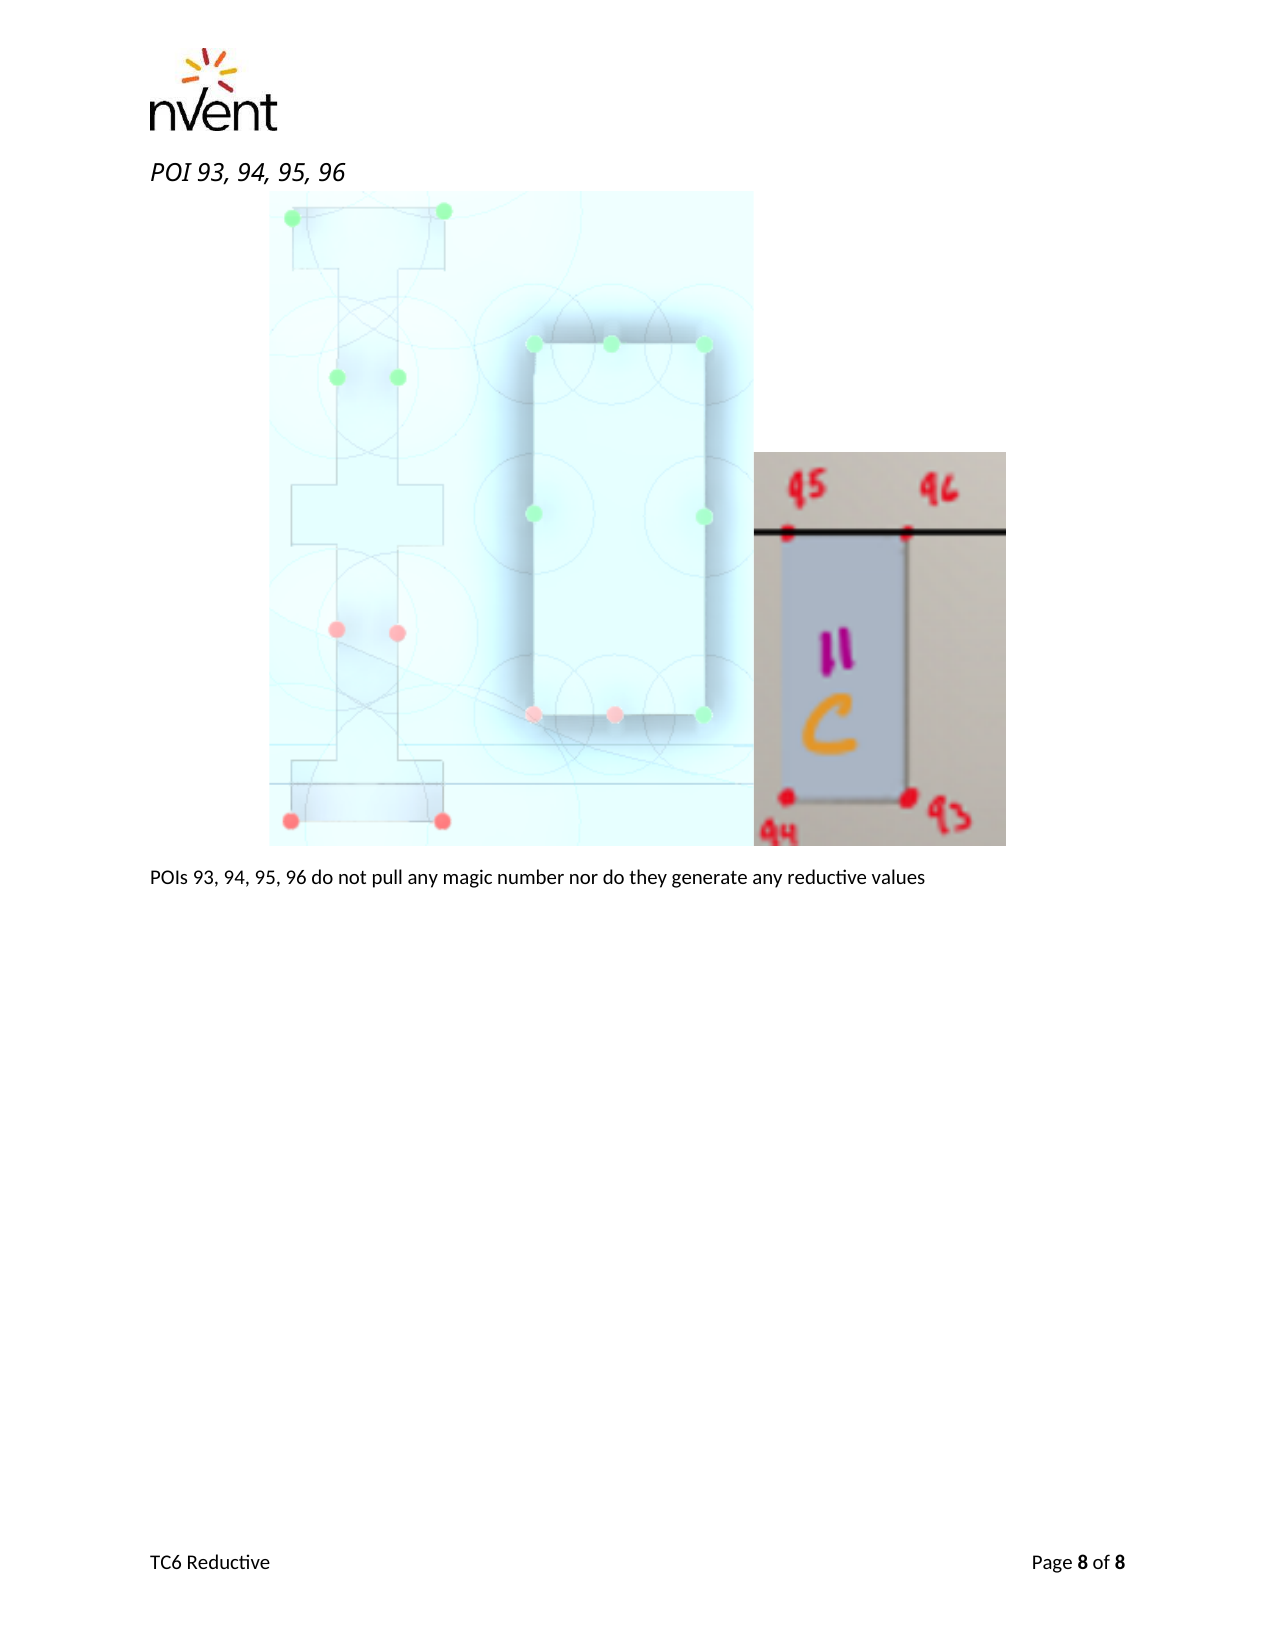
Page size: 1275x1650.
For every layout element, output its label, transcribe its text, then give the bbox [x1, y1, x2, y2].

picture [269, 191, 1006, 846]
subtitle POI 93, 94, 95, 96 [150, 154, 1125, 188]
picture [150, 48, 278, 131]
text POIs 93, 94, 95, 96 do not pull any magic number nor do they generate any reductive values [150, 864, 1125, 890]
